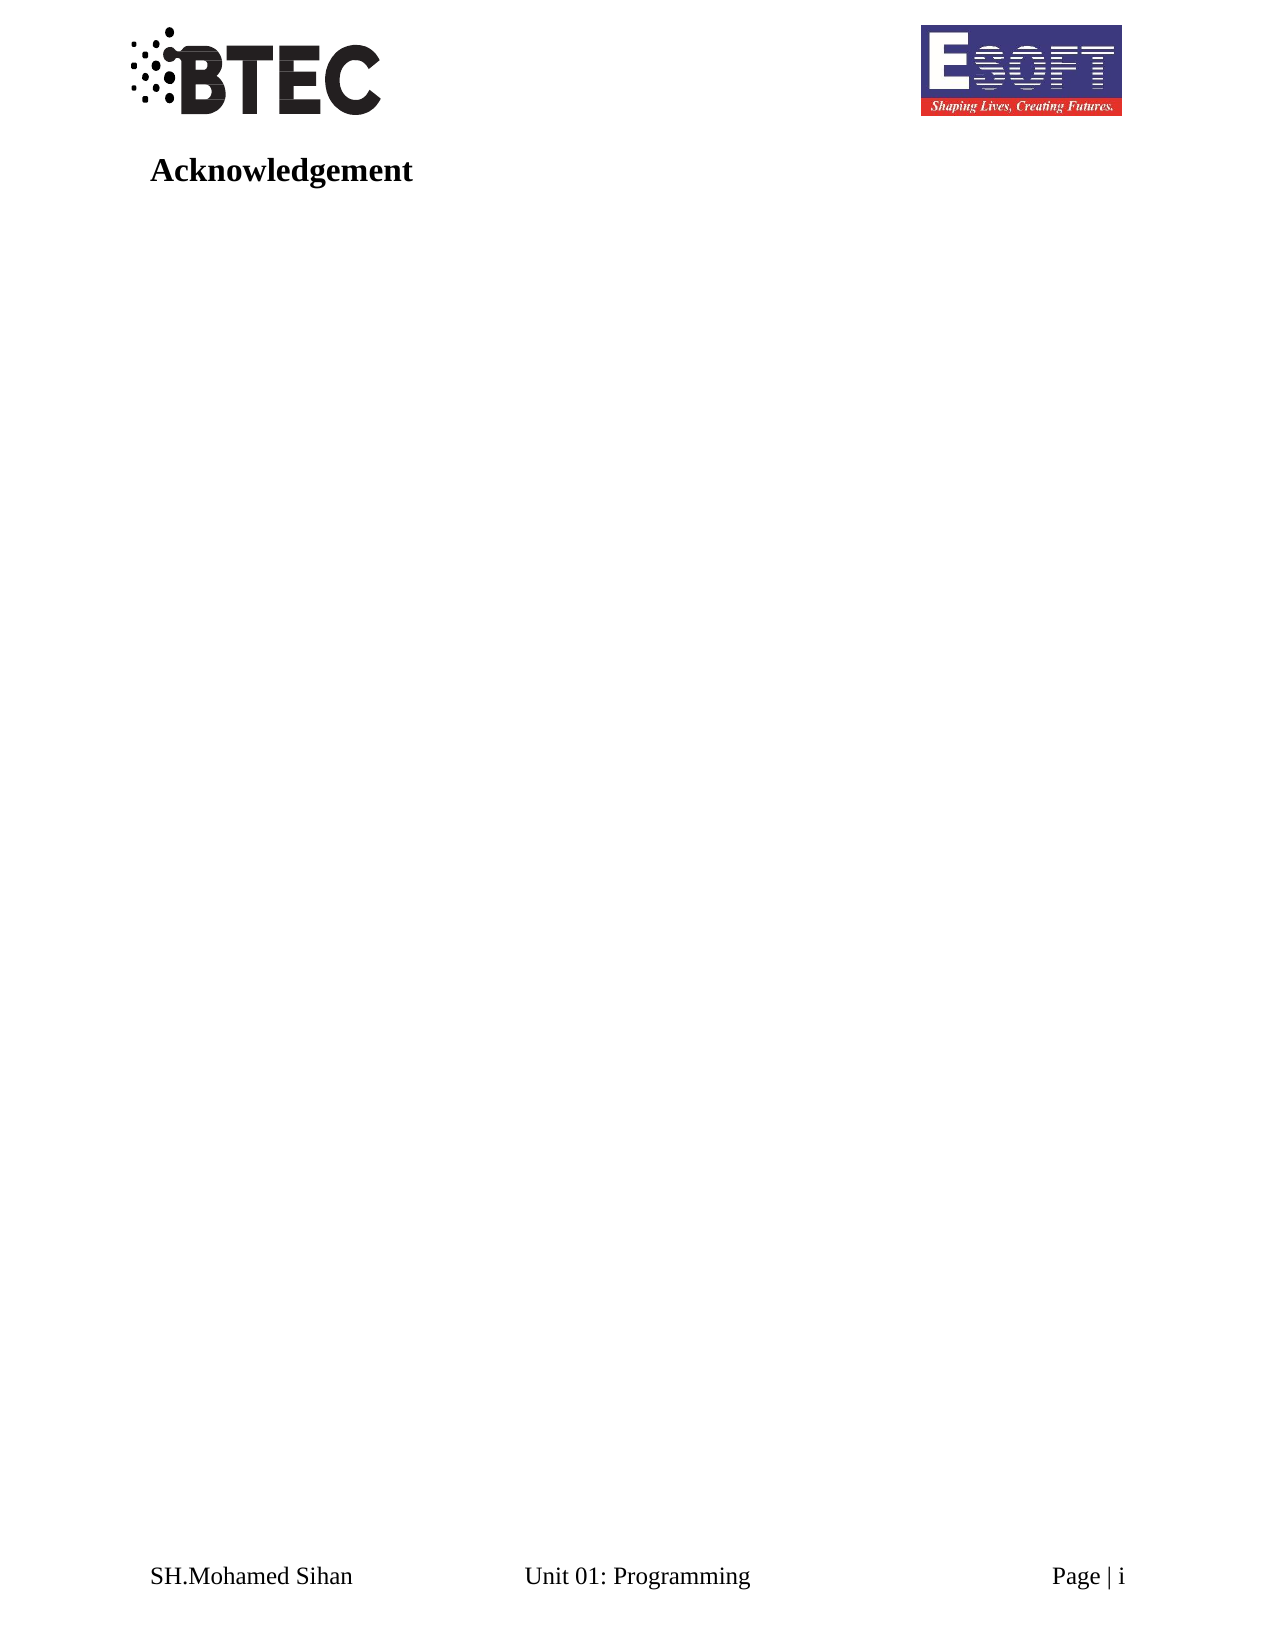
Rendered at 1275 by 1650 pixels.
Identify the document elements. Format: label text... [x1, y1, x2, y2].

picture [921, 25, 1122, 116]
subtitle Acknowledgement [150, 150, 1125, 188]
